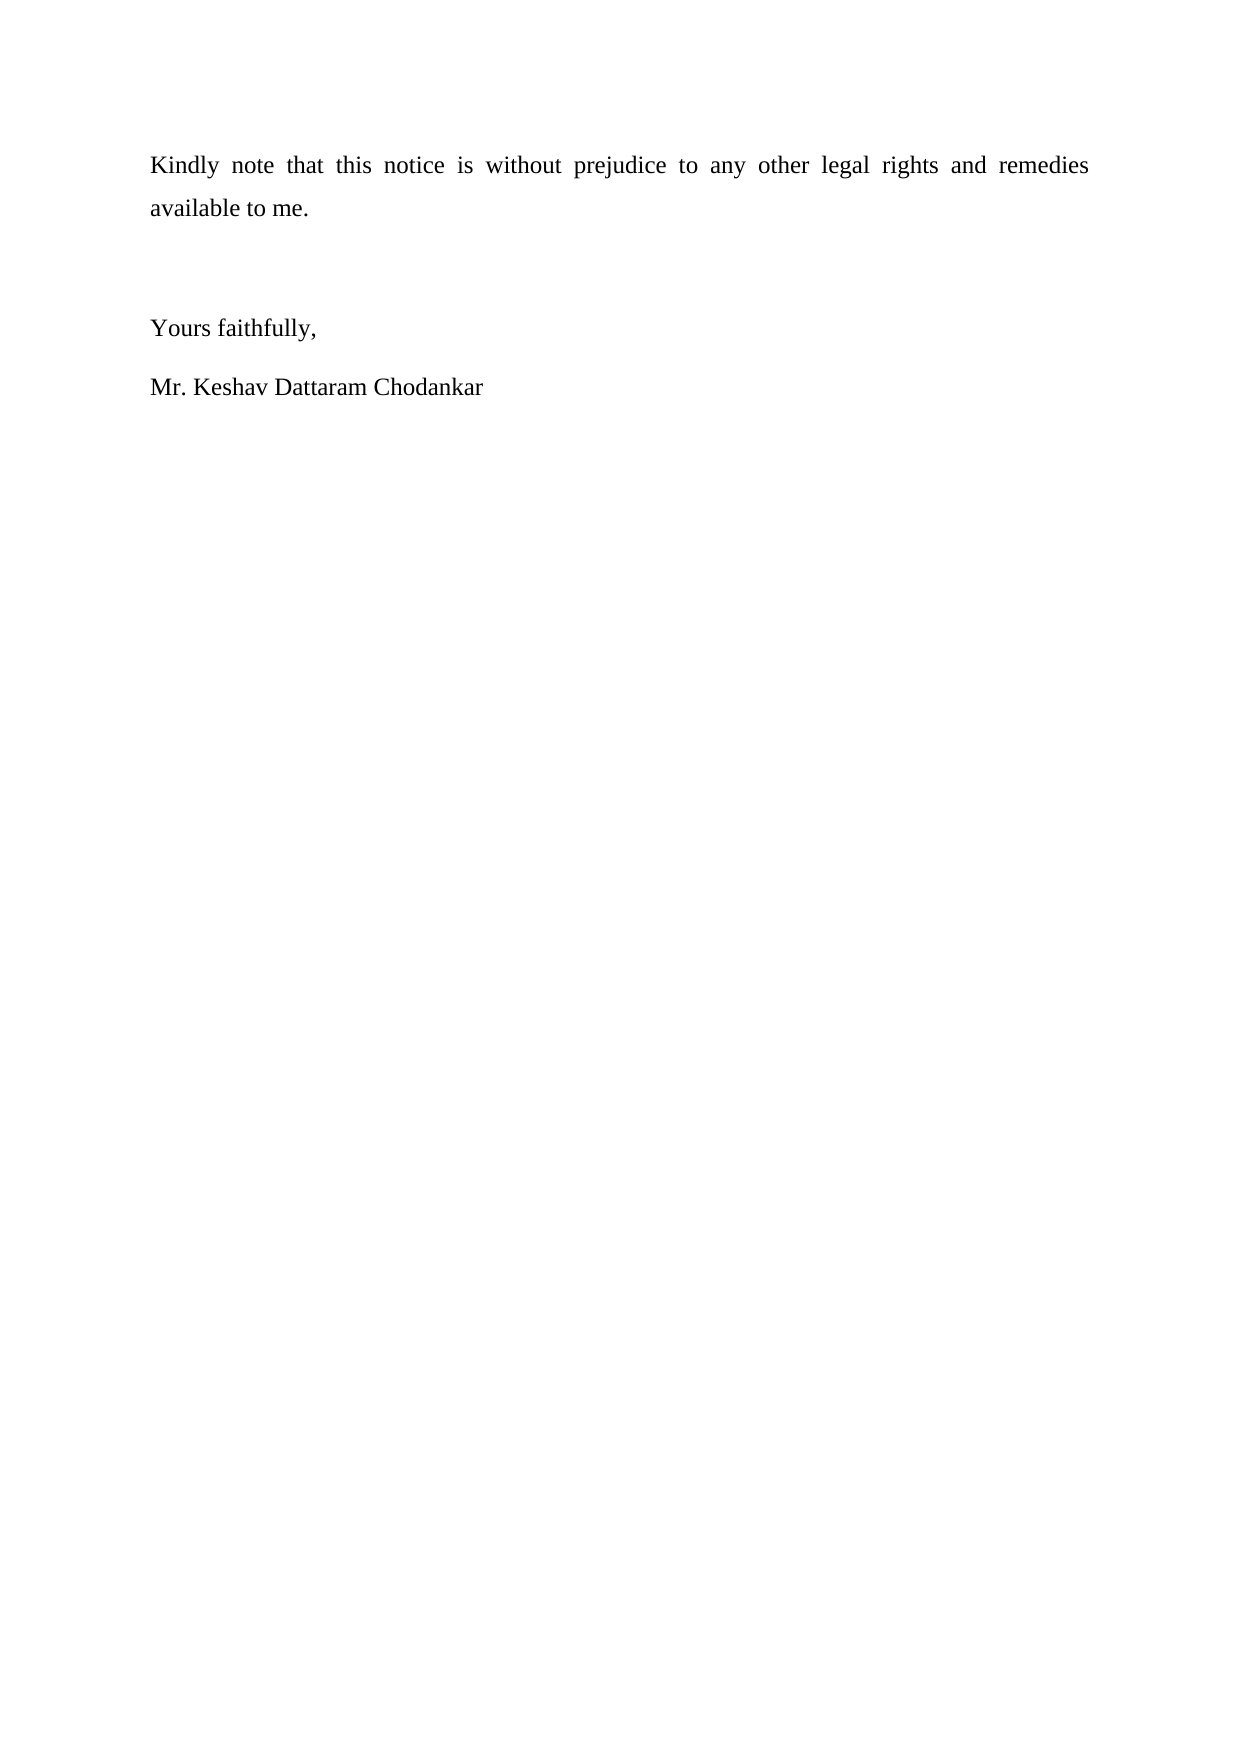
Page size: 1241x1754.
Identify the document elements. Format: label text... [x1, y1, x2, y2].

text Kindly note that this notice is without prejudice to any other legal rights and remedies available to me. [150, 150, 1090, 222]
text Mr. Keshav Dattaram Chodankar [150, 372, 1090, 401]
text Yours faithfully, [150, 313, 1090, 341]
